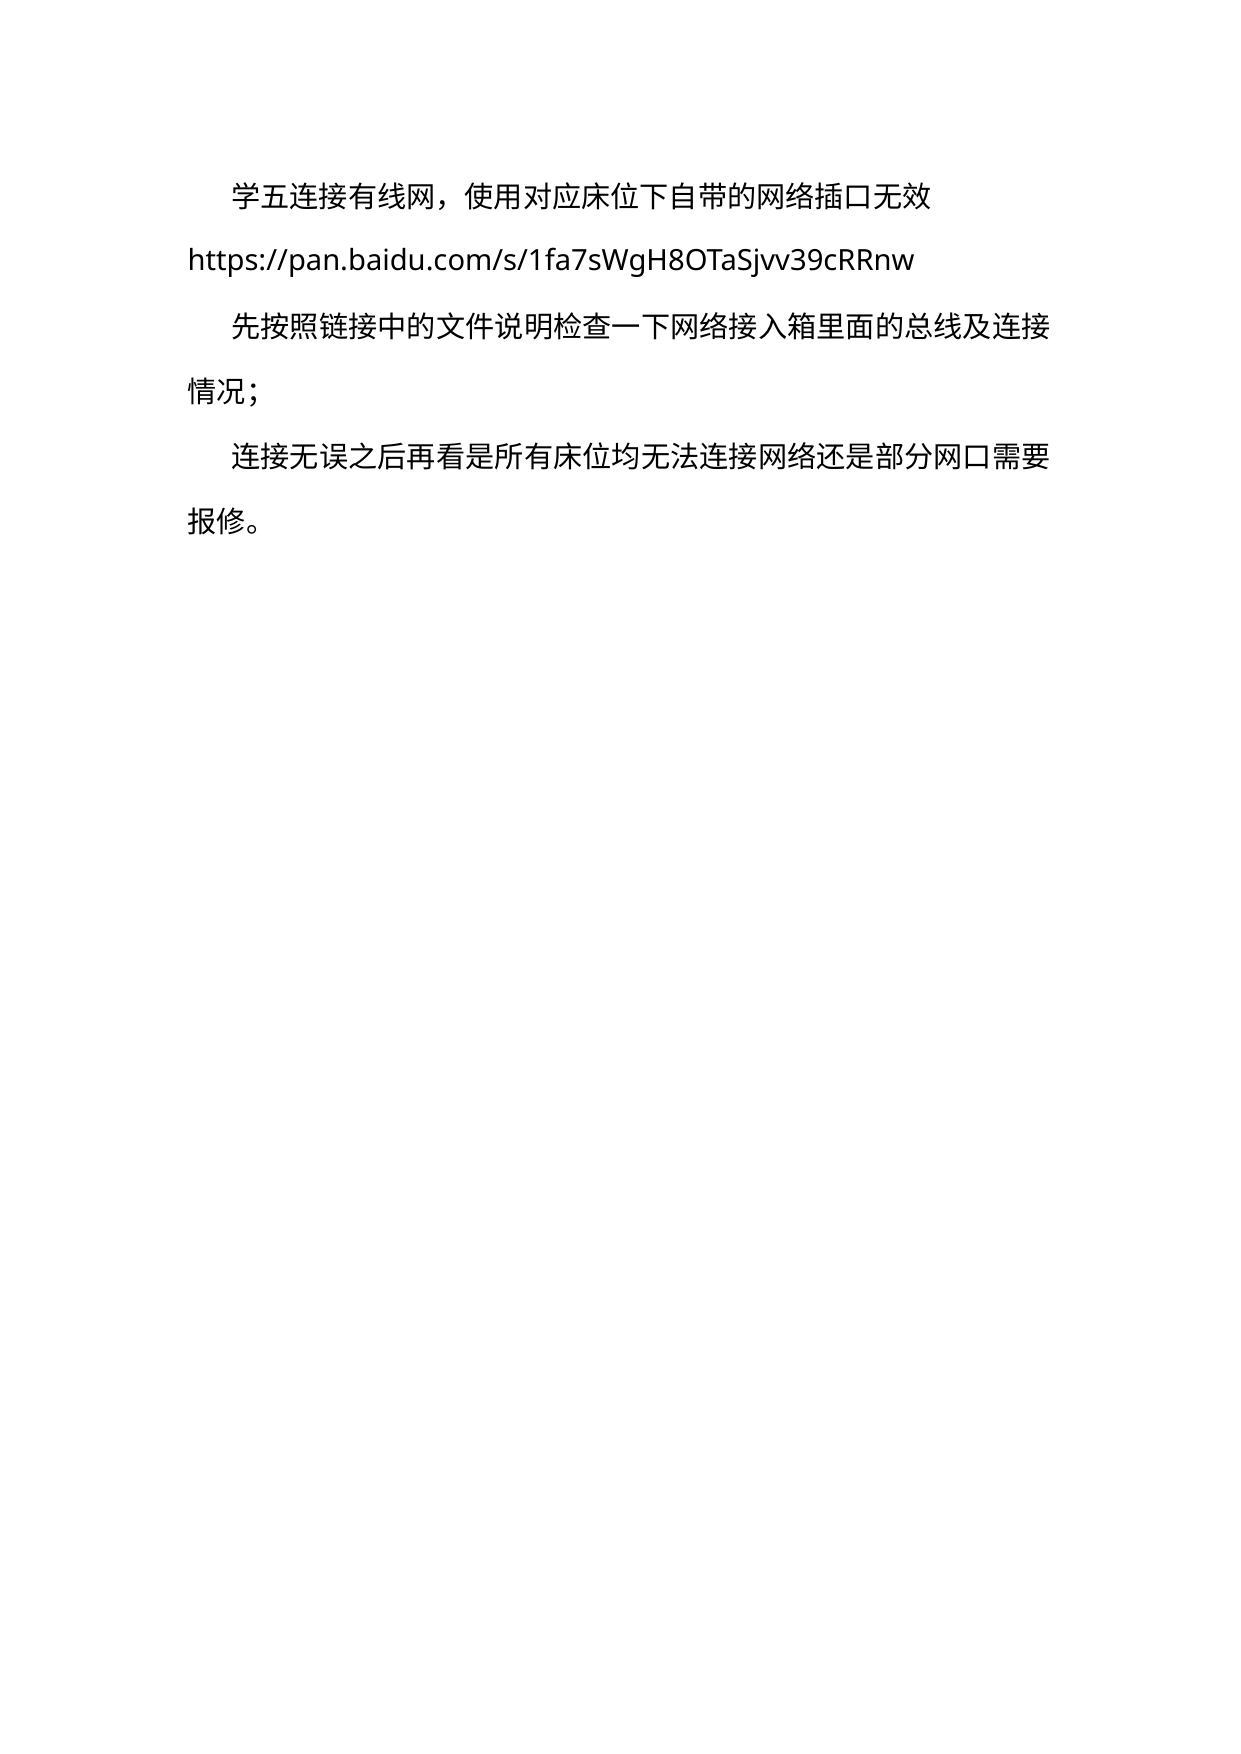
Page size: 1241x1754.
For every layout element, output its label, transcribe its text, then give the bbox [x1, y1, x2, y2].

text 学五连接有线网，使用对应床位下自带的网络插口无效 [187, 162, 1053, 227]
text 连接无误之后再看是所有床位均无法连接网络还是部分网口需要报修。 [187, 422, 1053, 552]
text https://pan.baidu.com/s/1fa7sWgH8OTaSjvv39cRRnw [187, 227, 1053, 292]
text 先按照链接中的文件说明检查一下网络接入箱里面的总线及连接情况； [187, 292, 1053, 422]
